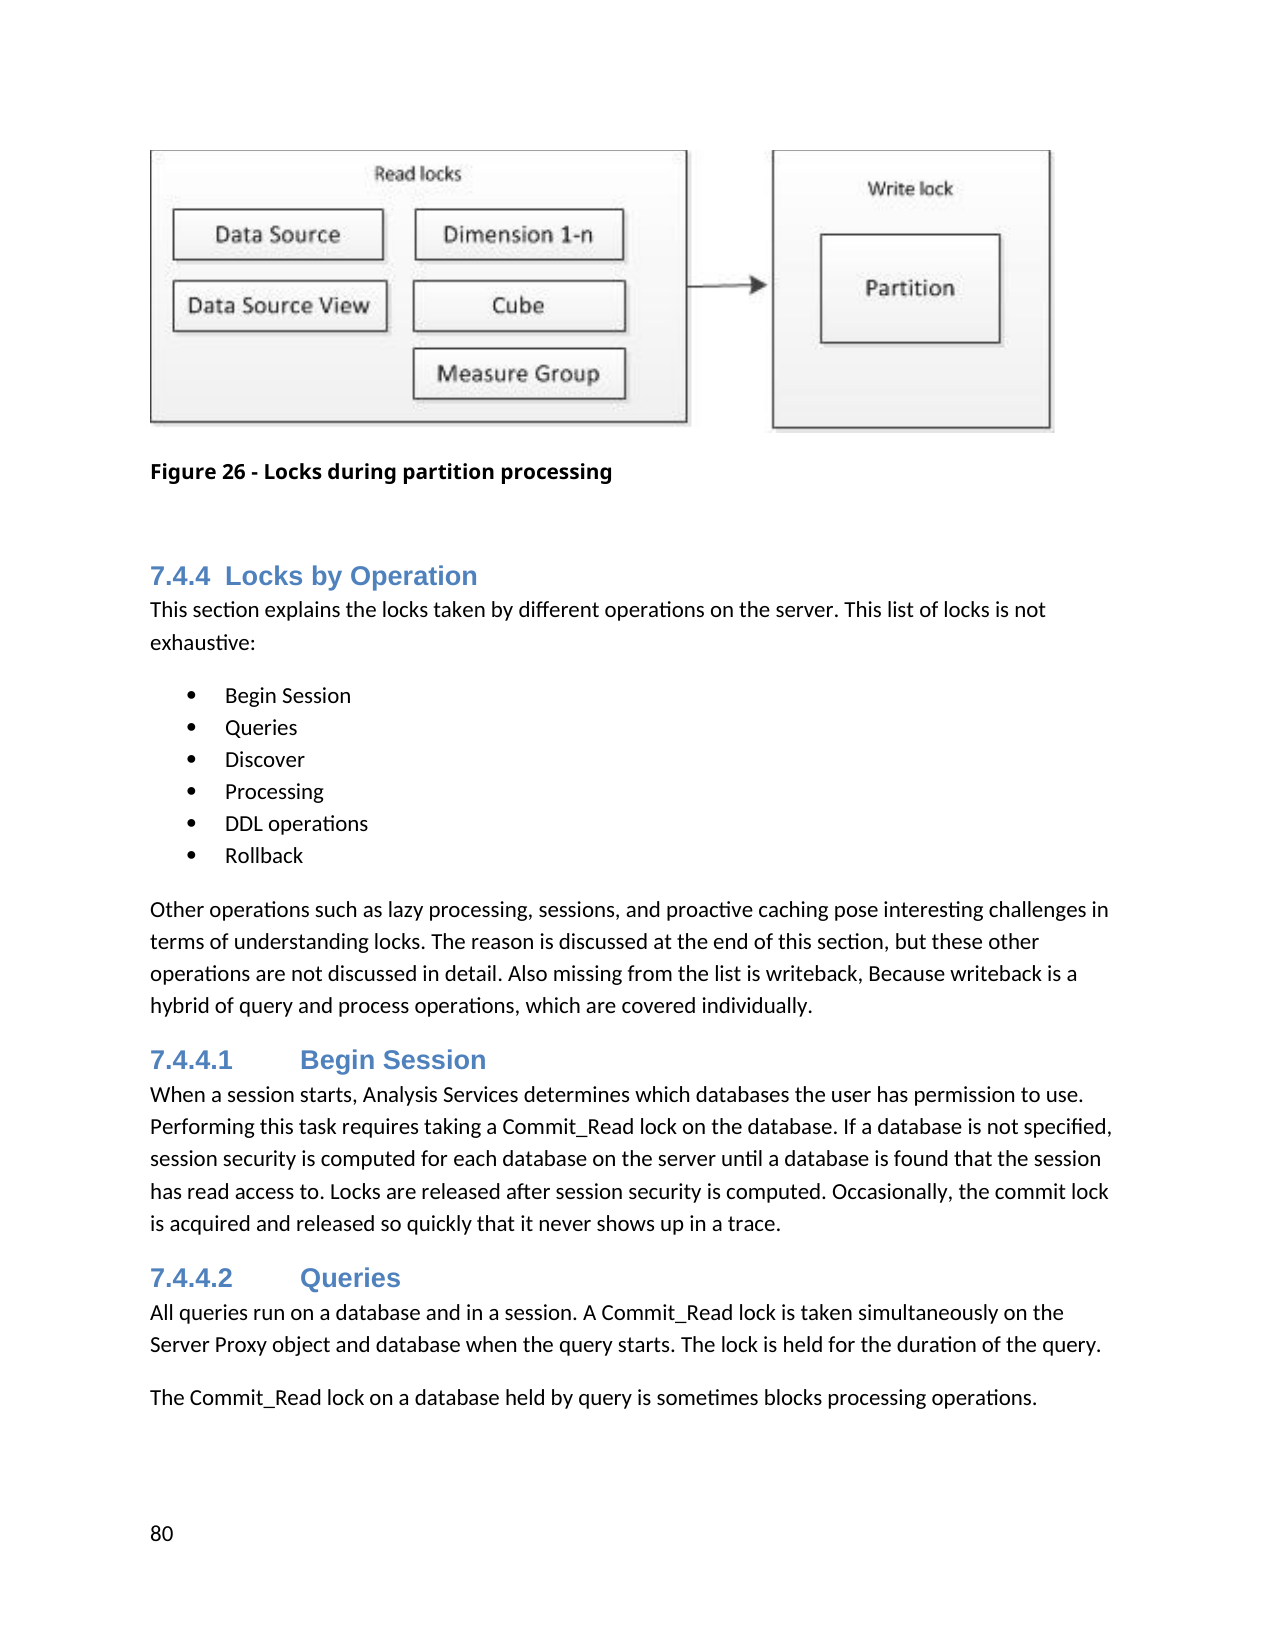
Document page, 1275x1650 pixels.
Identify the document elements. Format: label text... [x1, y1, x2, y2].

text This section explains the locks taken by different operations on the server. This list of locks is not exhaustive: [150, 596, 1125, 656]
list Processing [187, 777, 1125, 805]
list Rollback [187, 842, 1125, 870]
list Discover [187, 745, 1125, 773]
text All queries run on a database and in a session. A Commit_Read lock is taken simultaneously on the Server Proxy object and database when the query starts. The lock is held for the duration of the query. [150, 1298, 1125, 1358]
list Queries [187, 713, 1125, 741]
subtitle Queries [150, 1262, 1125, 1293]
text When a session starts, Analysis Services determines which databases the user has permission to use. Performing this task requires taking a Commit_Read lock on the database. If a database is not specified, session security is computed for each database on the server until a database is found that the session has read access to. Locks are released after session security is computed. Occasionally, the commit lock is acquired and released so quickly that it never shows up in a trace. [150, 1080, 1125, 1237]
text Figure 26 - Locks during partition processing [150, 457, 1125, 486]
subtitle Locks by Operation [150, 559, 1125, 591]
picture [150, 150, 1055, 433]
list DDL operations [187, 809, 1125, 837]
text Other operations such as lazy processing, sessions, and proactive caching pose interesting challenges in terms of understanding locks. The reason is discussed at the end of this section, but these other operations are not discussed in detail. Also missing from the list is writeback, Because writeback is a hybrid of query and process operations, which are covered individually. [150, 895, 1125, 1019]
list Begin Session [187, 681, 1125, 709]
text The Commit_Read lock on a database held by query is sometimes blocks processing operations. [150, 1383, 1125, 1411]
subtitle Begin Session [150, 1044, 1125, 1076]
